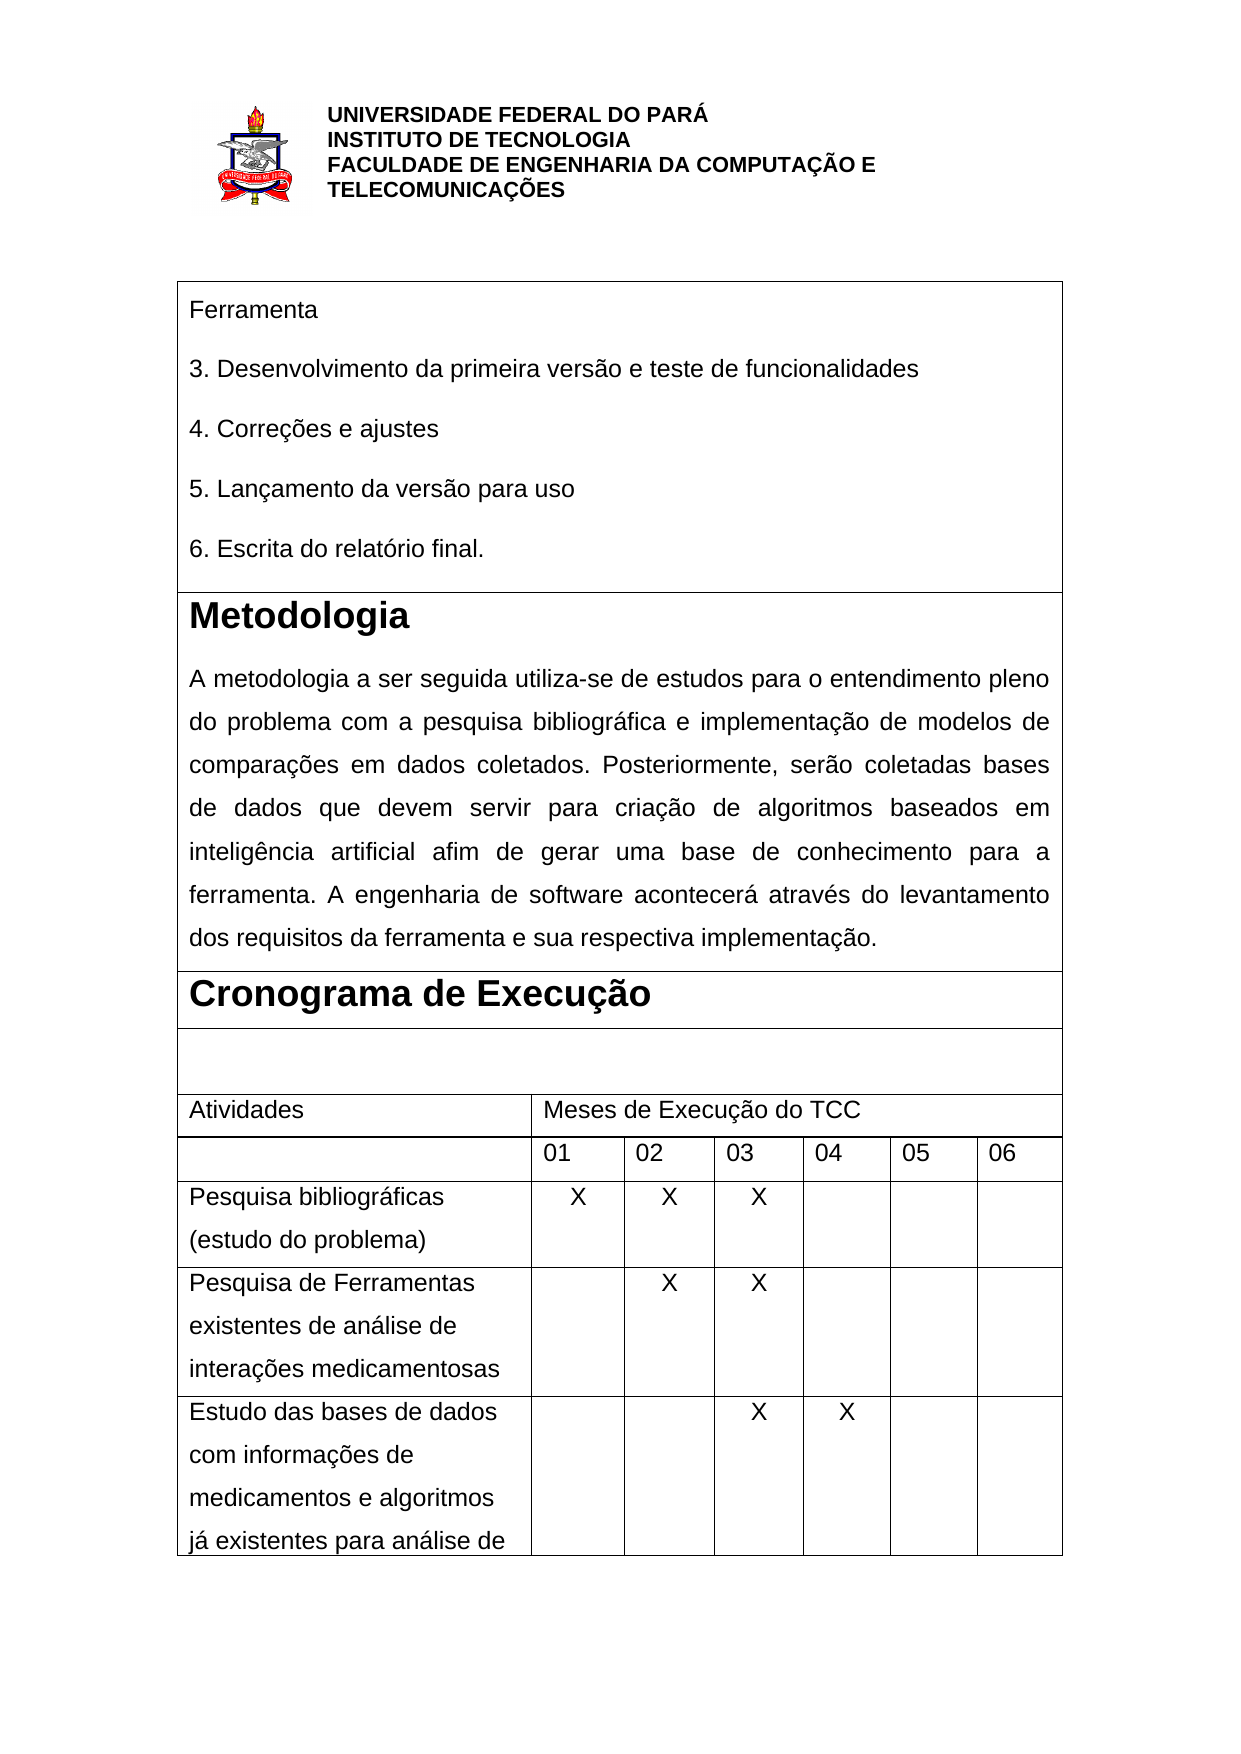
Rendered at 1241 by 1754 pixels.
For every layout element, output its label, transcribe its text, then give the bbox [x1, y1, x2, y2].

table_cell [532, 1268, 624, 1396]
table_cell [804, 1182, 890, 1267]
picture [191, 101, 314, 216]
table_cell X [715, 1397, 803, 1555]
table_cell 05 [891, 1138, 977, 1181]
table_cell 02 [625, 1138, 714, 1181]
table_cell Atividades [178, 1095, 531, 1136]
table_cell [891, 1397, 977, 1555]
table_cell [178, 1029, 1062, 1093]
table_cell 03 [715, 1138, 803, 1181]
table_cell X [715, 1182, 803, 1267]
table_cell Cronograma de Execução [178, 972, 1062, 1028]
table_cell Pesquisa de Ferramentas existentes de análise de interações medicamentosas [178, 1268, 531, 1396]
table_cell 06 [978, 1138, 1062, 1181]
table_cell [891, 1268, 977, 1396]
table_cell 01 [532, 1138, 624, 1181]
table_cell Pesquisa bibliográficas (estudo do problema) [178, 1182, 531, 1267]
table_cell [891, 1182, 977, 1267]
table_cell [532, 1397, 624, 1555]
table_cell [804, 1268, 890, 1396]
table_cell [625, 1397, 714, 1555]
table_cell [978, 1397, 1062, 1555]
table_cell X [625, 1182, 714, 1267]
table_cell Estudo das bases de dados com informações de medicamentos e algoritmos já existentes para análise de interações medicamentosas. [178, 1397, 531, 1555]
table_cell X [532, 1182, 624, 1267]
table_cell [178, 1138, 531, 1181]
table_cell 04 [804, 1138, 890, 1181]
table_cell [978, 1268, 1062, 1396]
table_cell X [625, 1268, 714, 1396]
table_cell X [804, 1397, 890, 1555]
table_cell X [715, 1268, 803, 1396]
table_cell [978, 1182, 1062, 1267]
table_cell Meses de Execução do TCC [532, 1095, 1062, 1136]
table_cell Metodologia A metodologia a ser seguida utiliza-se de estudos para o entendimento pleno do problema com a pesquisa bibliográfica e implementação de modelos de comparações em dados coletados. Posteriormente, serão coletadas bases de dados que devem servir para criação de algoritmos baseados em inteligência artificial afim de gerar uma base de conhecimento para a ferramenta. A engenharia de software acontecerá através do levantamento dos requisitos da ferramenta e sua respectiva implementação. [178, 593, 1062, 971]
